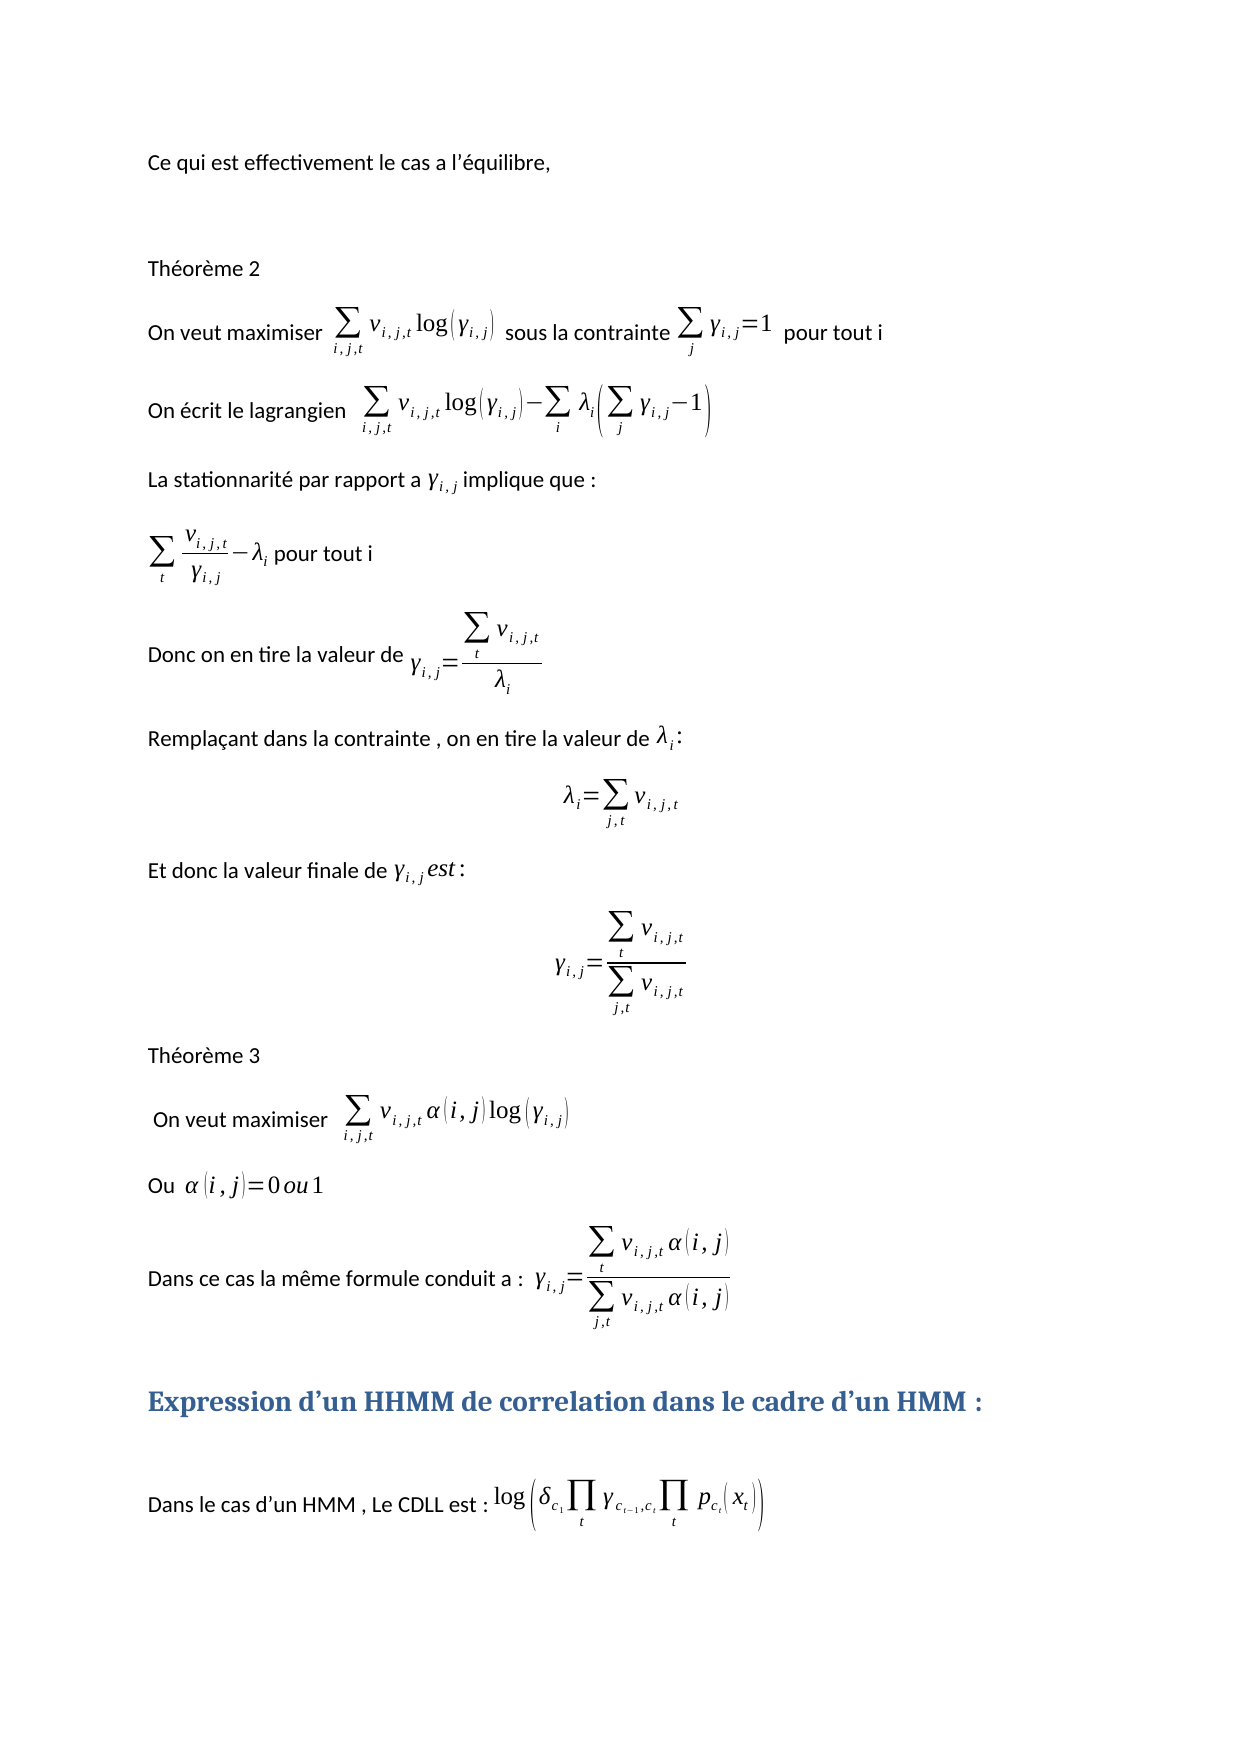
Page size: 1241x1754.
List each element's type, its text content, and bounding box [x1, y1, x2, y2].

text On veut maximiser [148, 1094, 1093, 1145]
text Théorème 3 [148, 1041, 1093, 1069]
subtitle Expression d’un HHMM de correlation dans le cadre d’un HMM : [148, 1385, 1093, 1418]
text Ou [148, 1170, 1093, 1200]
text On écrit le lagrangien [148, 382, 1093, 439]
text Et donc la valeur finale de [148, 854, 1093, 886]
text Donc on en tire la valeur de [148, 611, 1093, 697]
text Dans ce cas la même formule conduit a : [148, 1225, 1093, 1331]
text La stationnarité par rapport a implique que : [148, 464, 1093, 495]
text Remplaçant dans la contrainte , on en tire la valeur de [148, 722, 1093, 753]
text pour tout i [148, 520, 1093, 586]
text Ce qui est effectivement le cas a l’équilibre, [148, 148, 1093, 176]
text Théorème 2 [148, 254, 1093, 282]
text Dans le cas d’un HMM , Le CDLL est : [148, 1476, 1093, 1532]
text On veut maximiser sous la contrainte pour tout i [148, 307, 1093, 357]
